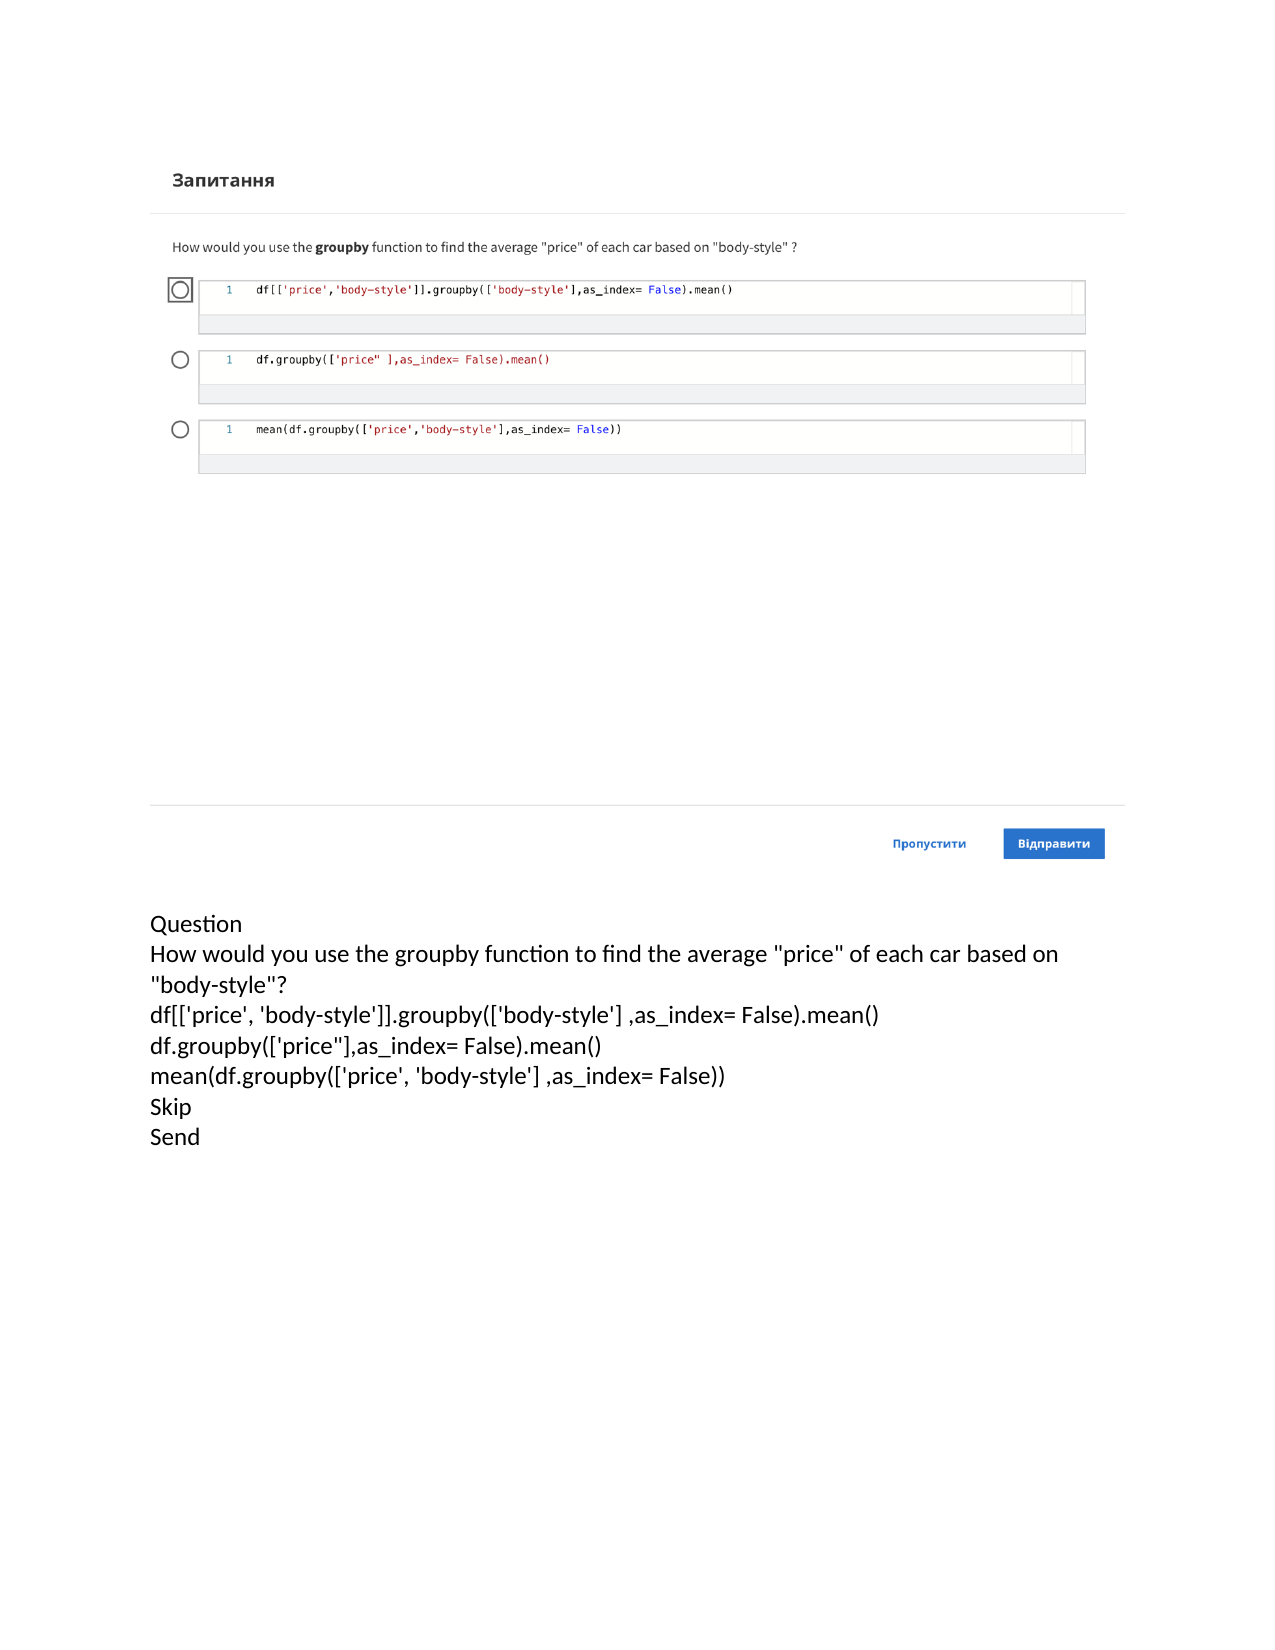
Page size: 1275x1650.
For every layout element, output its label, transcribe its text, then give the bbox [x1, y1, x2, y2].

text Skip [150, 1091, 1125, 1121]
text mean(df.groupby(['price', 'body-style'] ,as_index= False)) [150, 1060, 1125, 1091]
picture [150, 150, 1125, 878]
text df[['price', 'body-style']].groupby(['body-style'] ,as_index= False).mean() [150, 999, 1125, 1030]
text Send [150, 1121, 1125, 1152]
text Question [150, 908, 1125, 938]
text df.groupby(['price"],as_index= False).mean() [150, 1030, 1125, 1060]
text How would you use the groupby function to find the average "price" of each car based on "body-style"? [150, 938, 1125, 999]
